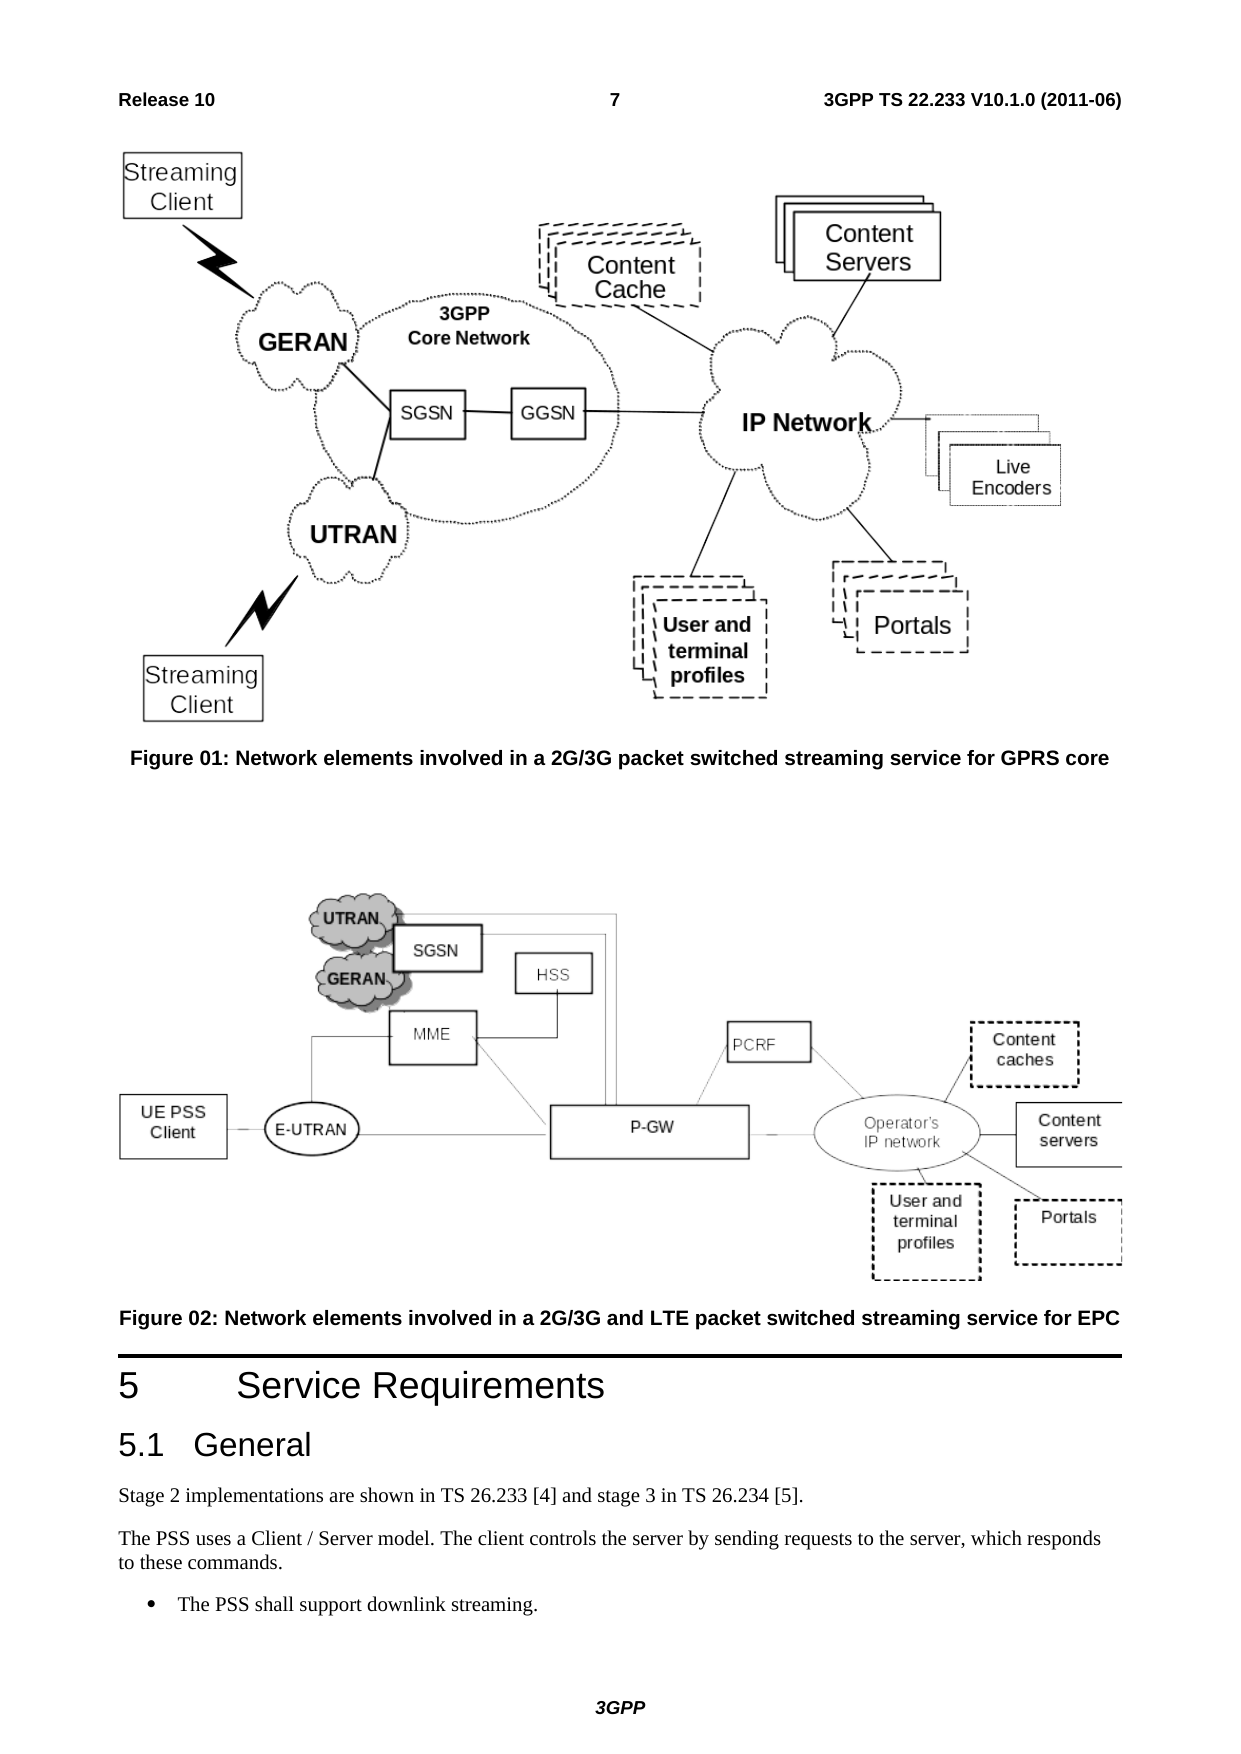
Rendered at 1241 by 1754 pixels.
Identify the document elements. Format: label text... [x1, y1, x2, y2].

text Figure 01: Network elements involved in a 2G/3G packet switched streaming service for GPRS core [118, 746, 1122, 770]
text The PSS uses a Client / Server model. The client controls the server by sending requests to the server, which responds to these commands. [118, 1526, 1122, 1574]
text  The PSS shall support downlink streaming. [148, 1592, 1122, 1616]
text Figure 02: Network elements involved in a 2G/3G and LTE packet switched streaming service for EPC [118, 1305, 1122, 1329]
text Stage 2 implementations are shown in TS 26.233 [4] and stage 3 in TS 26.234 [5]. [118, 1483, 1122, 1507]
subtitle 5.1 General [118, 1426, 1122, 1464]
subtitle 5 Service Requirements [118, 1358, 1122, 1407]
